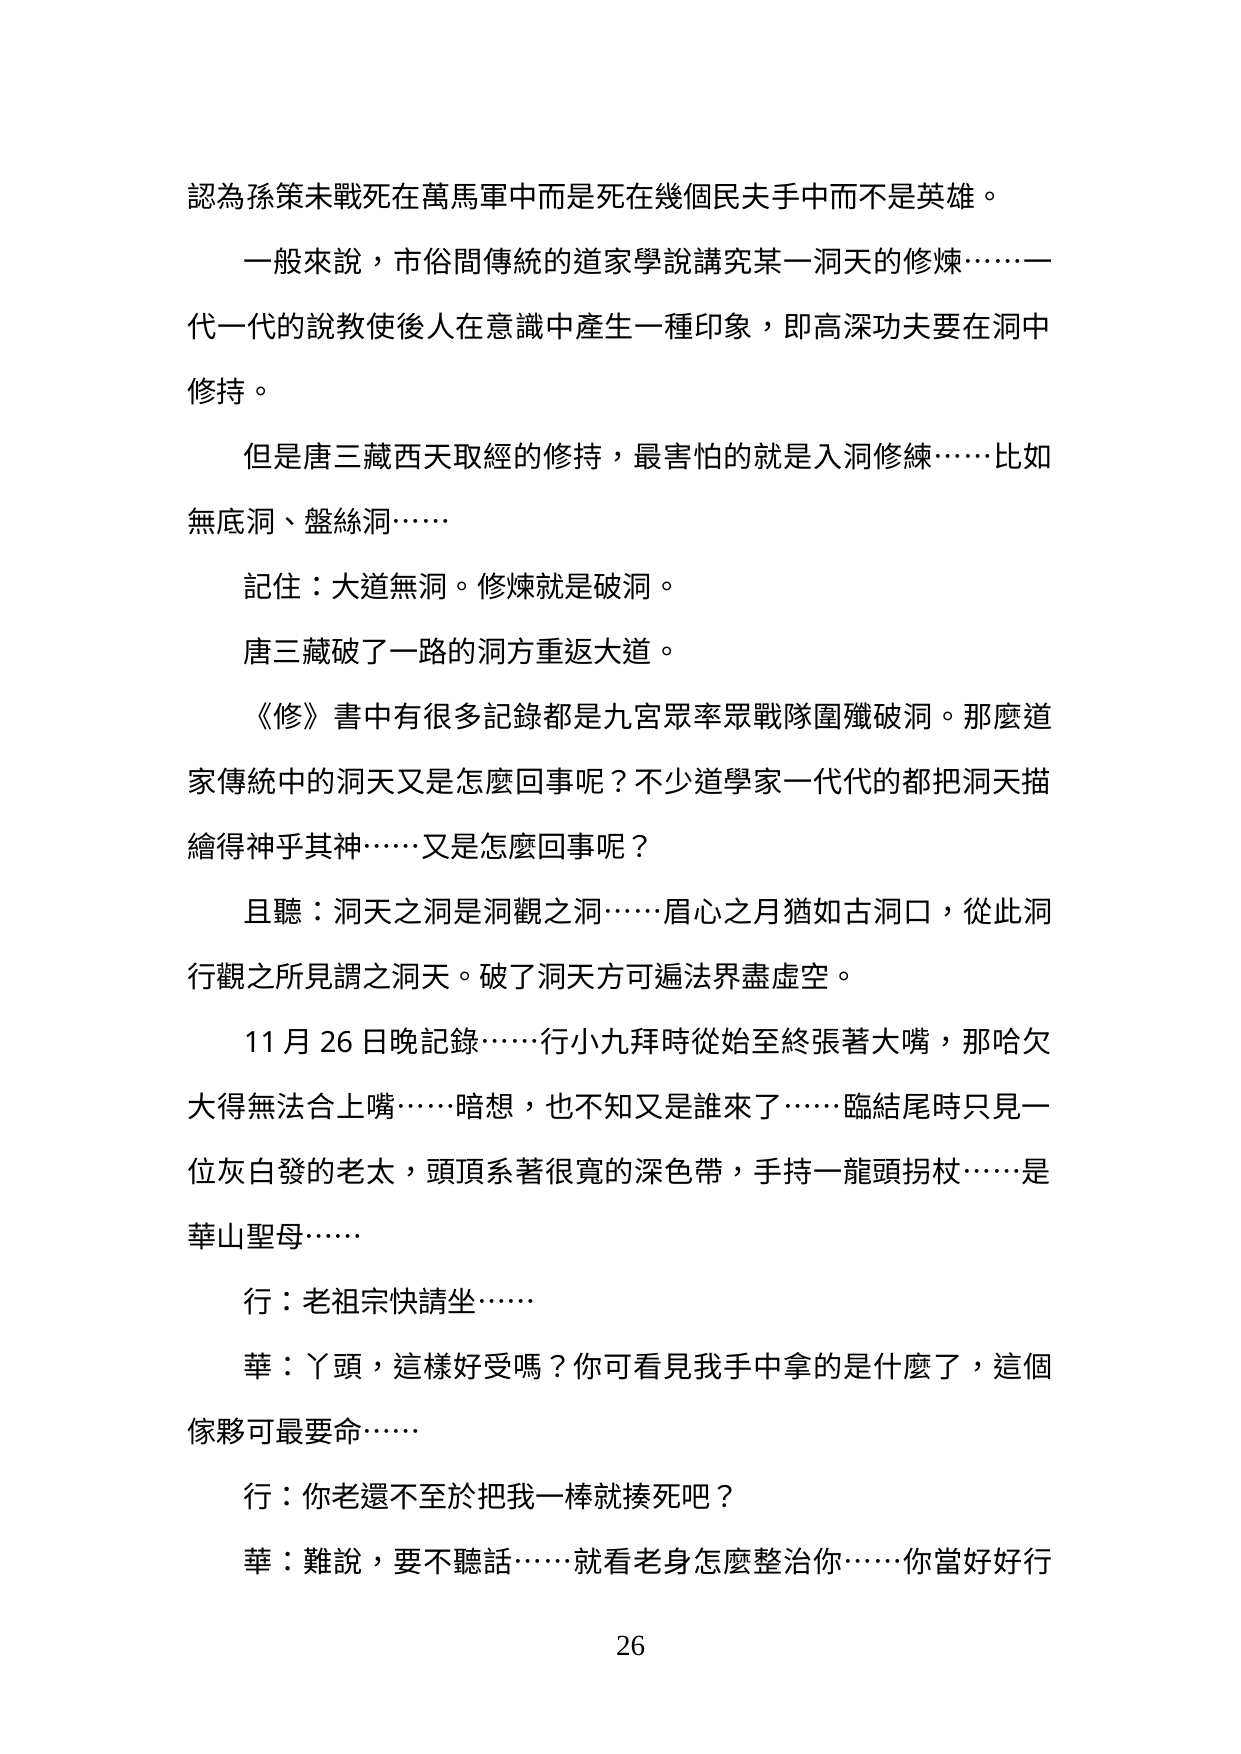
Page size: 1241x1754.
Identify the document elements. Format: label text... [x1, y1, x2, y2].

text 一般來說，市俗間傳統的道家學說講究某一洞天的修煉……一代一代的說教使後人在意識中產生一種印象，即高深功夫要在洞中修持。 [187, 227, 1053, 422]
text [187, 1527, 1053, 1592]
text 且聽：洞天之洞是洞觀之洞……眉心之月猶如古洞口，從此洞行觀之所見謂之洞天。破了洞天方可遍法界盡虛空。 [187, 877, 1053, 1007]
text 行：你老還不至於把我一棒就揍死吧？ [187, 1462, 1053, 1527]
text 但是唐三藏西天取經的修持，最害怕的就是入洞修練……比如無底洞、盤絲洞…… [187, 422, 1053, 552]
text 行：老祖宗快請坐…… [187, 1267, 1053, 1332]
text 《修》書中有很多記錄都是九宮眾率眾戰隊圍殲破洞。那麼道家傳統中的洞天又是怎麼回事呢？不少道學家一代代的都把洞天描繪得神乎其神……又是怎麼回事呢？ [187, 682, 1053, 877]
text 唐三藏破了一路的洞方重返大道。 [187, 617, 1053, 682]
text 華：丫頭，這樣好受嗎？你可看見我手中拿的是什麼了，這個傢夥可最要命…… [187, 1332, 1053, 1462]
text 11月26日晚記錄……行小九拜時從始至終張著大嘴，那哈欠大得無法合上嘴……暗想，也不知又是誰來了……臨結尾時只見一位灰白發的老太，頭頂系著很寬的深色帶，手持一龍頭拐杖……是華山聖母…… [187, 1007, 1053, 1267]
text 記住：大道無洞。修煉就是破洞。 [187, 552, 1053, 617]
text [187, 162, 1053, 227]
